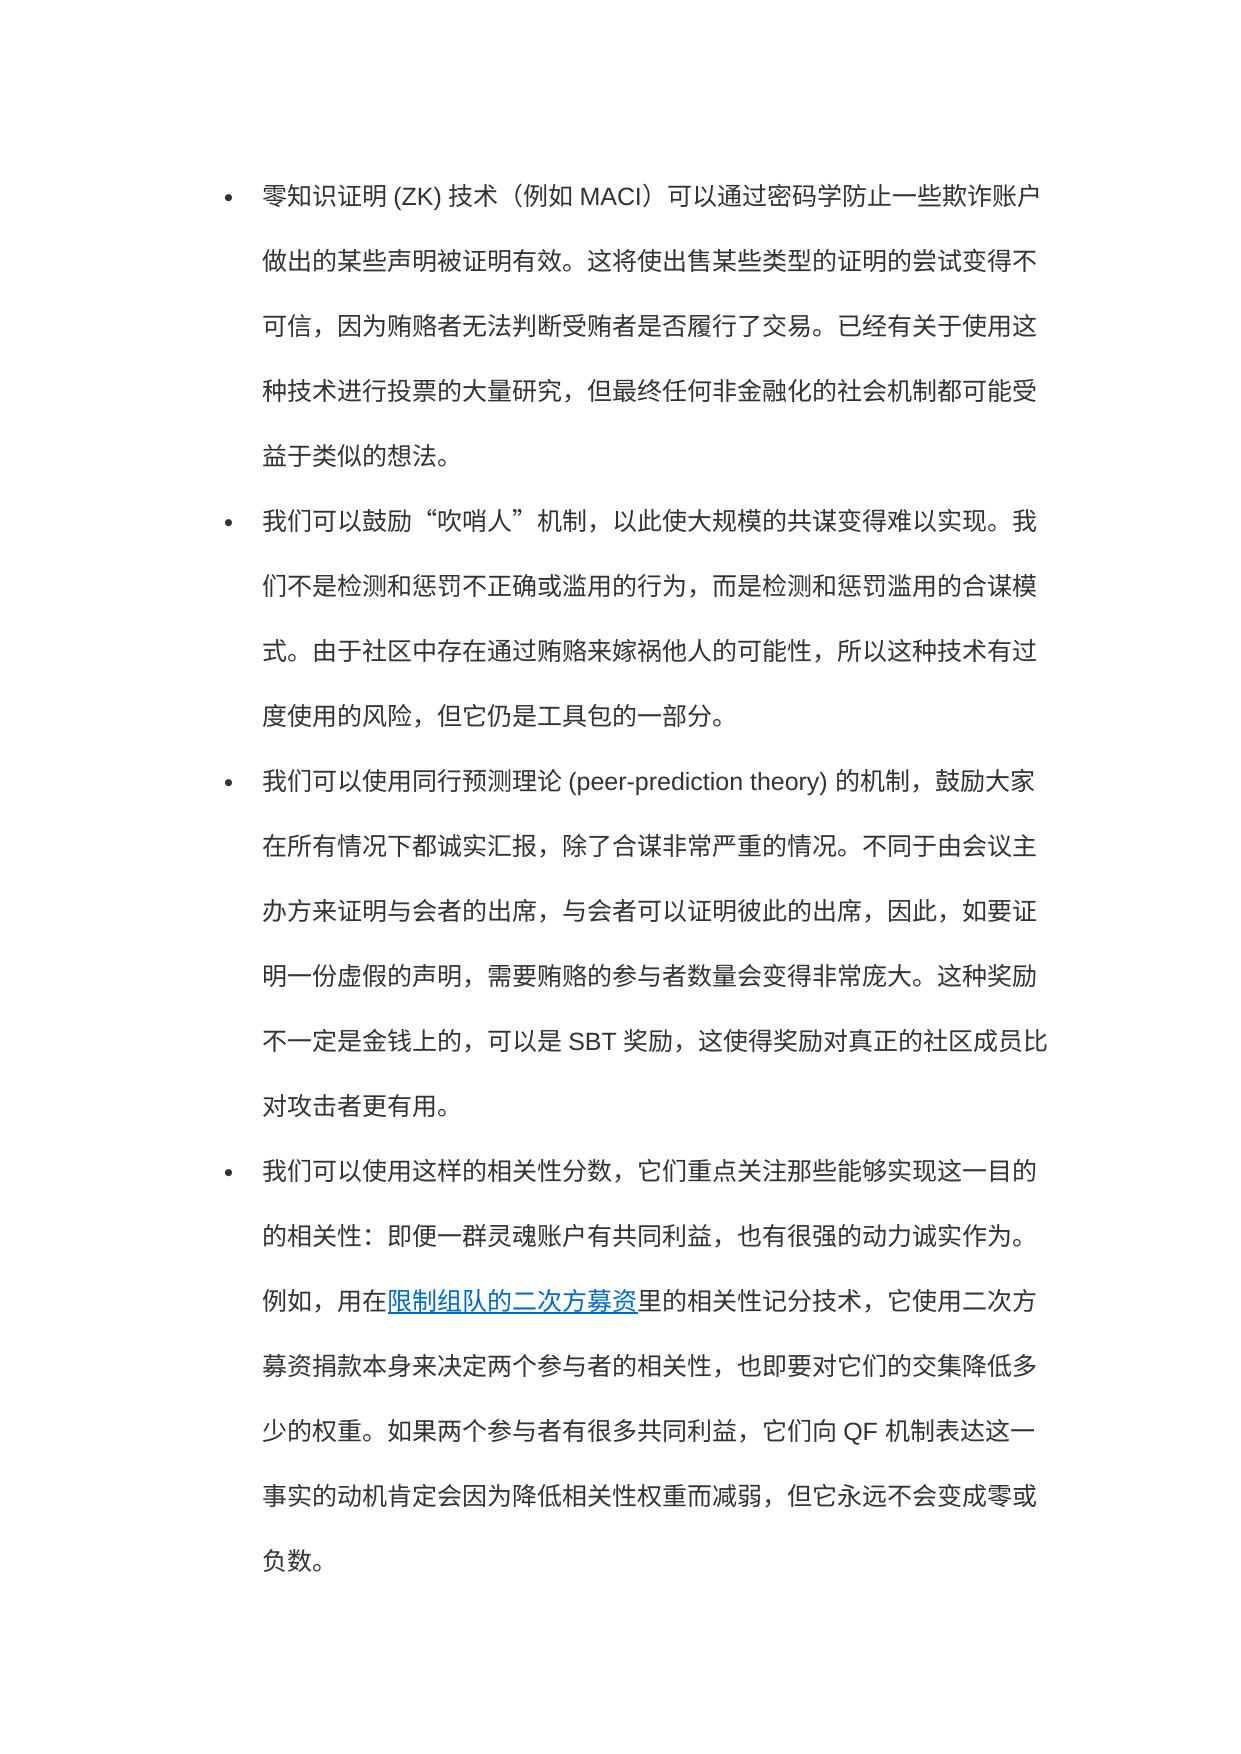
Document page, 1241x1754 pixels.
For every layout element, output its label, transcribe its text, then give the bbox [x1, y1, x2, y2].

list 我们可以使用这样的相关性分数，它们重点关注那些能够实现这一目的的相关性：即便一群灵魂账户有共同利益，也有很强的动力诚实作为。例如，用在限制组队的二次方募资里的相关性记分技术，它使用二次方募资捐款本身来决定两个参与者的相关性，也即要对它们的交集降低多少的权重。如果两个参与者有很多共同利益，它们向 QF 机制表达这一事实的动机肯定会因为降低相关性权重而减弱，但它永远不会变成零或负数。 [225, 1137, 1053, 1592]
list 我们可以鼓励“吹哨人”机制，以此使大规模的共谋变得难以实现。我们不是检测和惩罚不正确或滥用的行为，而是检测和惩罚滥用的合谋模式。由于社区中存在通过贿赂来嫁祸他人的可能性，所以这种技术有过度使用的风险，但它仍是工具包的一部分。 [225, 487, 1053, 747]
list 我们可以使用同行预测理论 (peer-prediction theory) 的机制，鼓励大家在所有情况下都诚实汇报，除了合谋非常严重的情况。不同于由会议主办方来证明与会者的出席，与会者可以证明彼此的出席，因此，如要证明一份虚假的声明，需要贿赂的参与者数量会变得非常庞大。这种奖励不一定是金钱上的，可以是 SBT 奖励，这使得奖励对真正的社区成员比对攻击者更有用。 [225, 747, 1053, 1137]
list 零知识证明 (ZK) 技术（例如 MACI）可以通过密码学防止一些欺诈账户做出的某些声明被证明有效。这将使出售某些类型的证明的尝试变得不可信，因为贿赂者无法判断受贿者是否履行了交易。已经有关于使用这种技术进行投票的大量研究，但最终任何非金融化的社会机制都可能受益于类似的想法。 [225, 162, 1053, 487]
